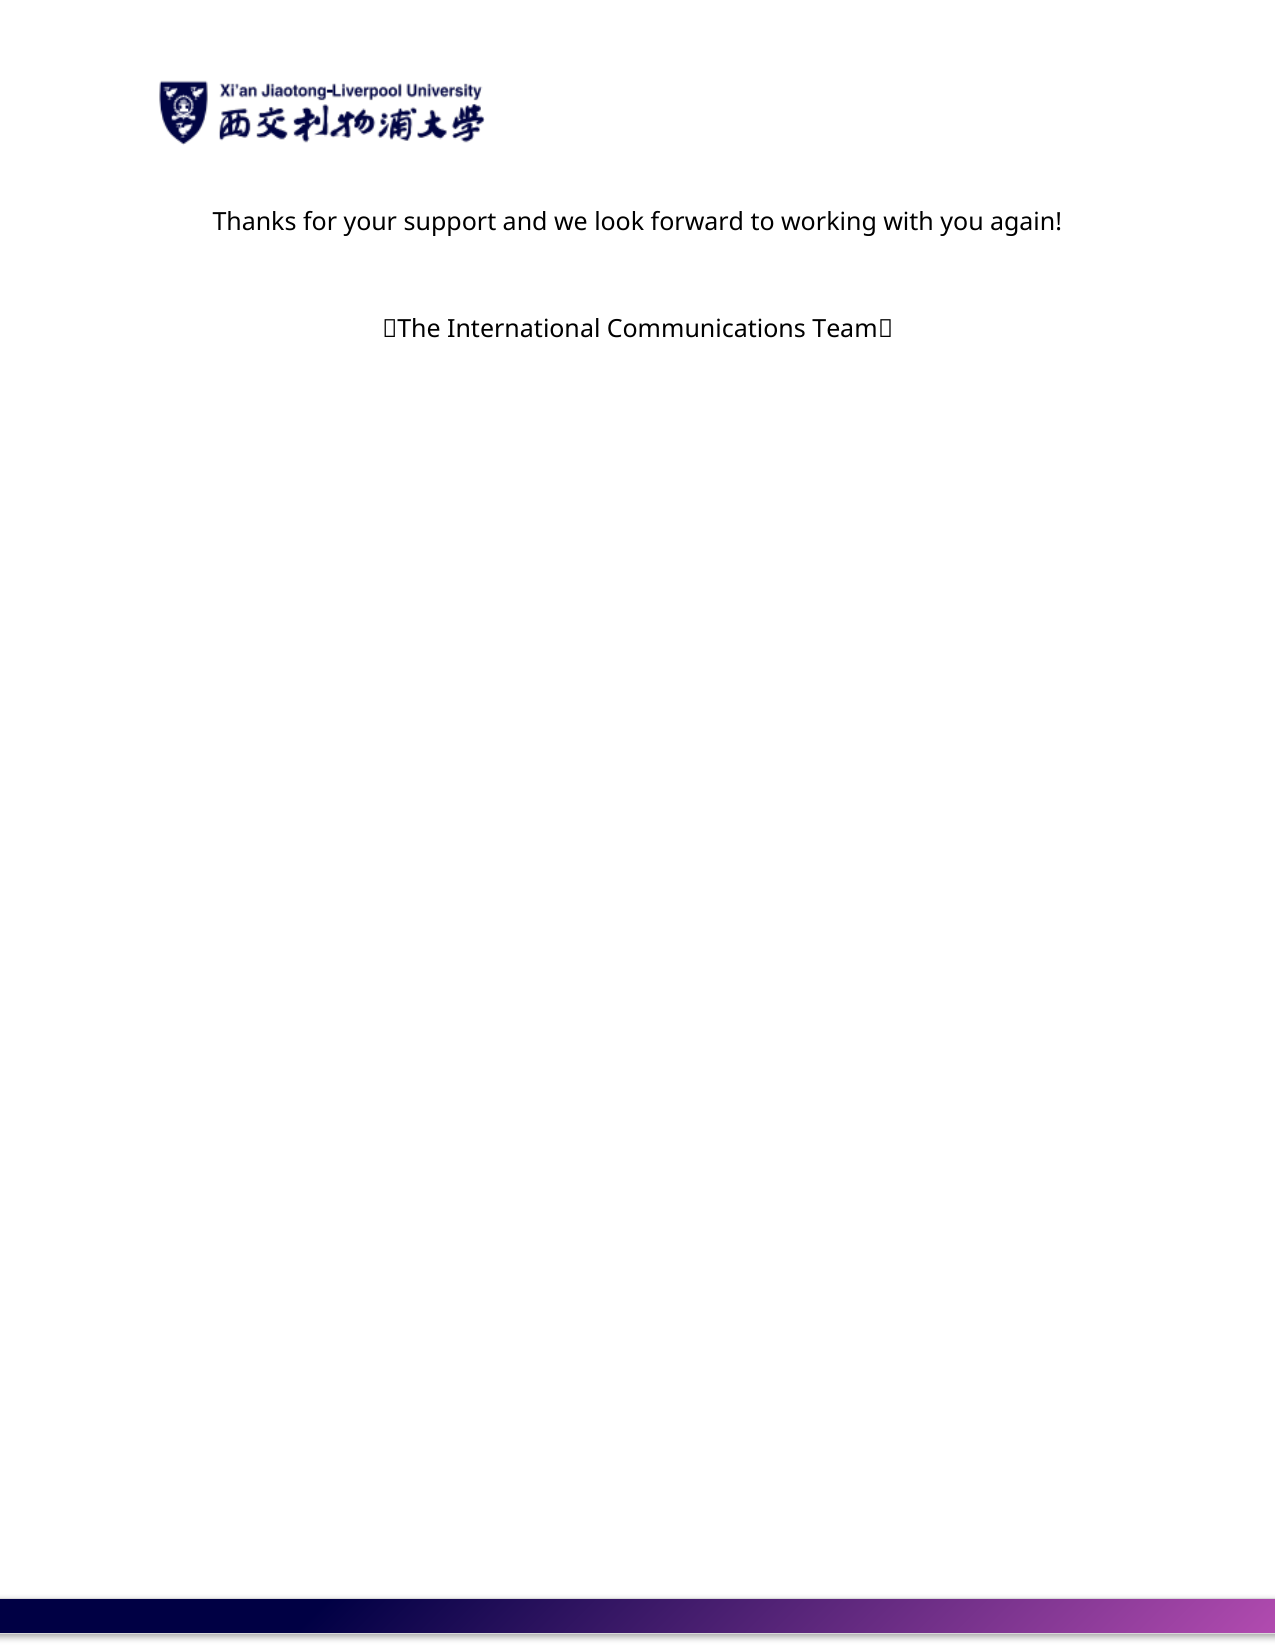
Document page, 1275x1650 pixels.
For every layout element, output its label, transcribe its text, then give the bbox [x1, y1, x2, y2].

text The International Communications Team [150, 310, 1125, 344]
text Thanks for your support and we look forward to working with you again! [150, 203, 1125, 237]
